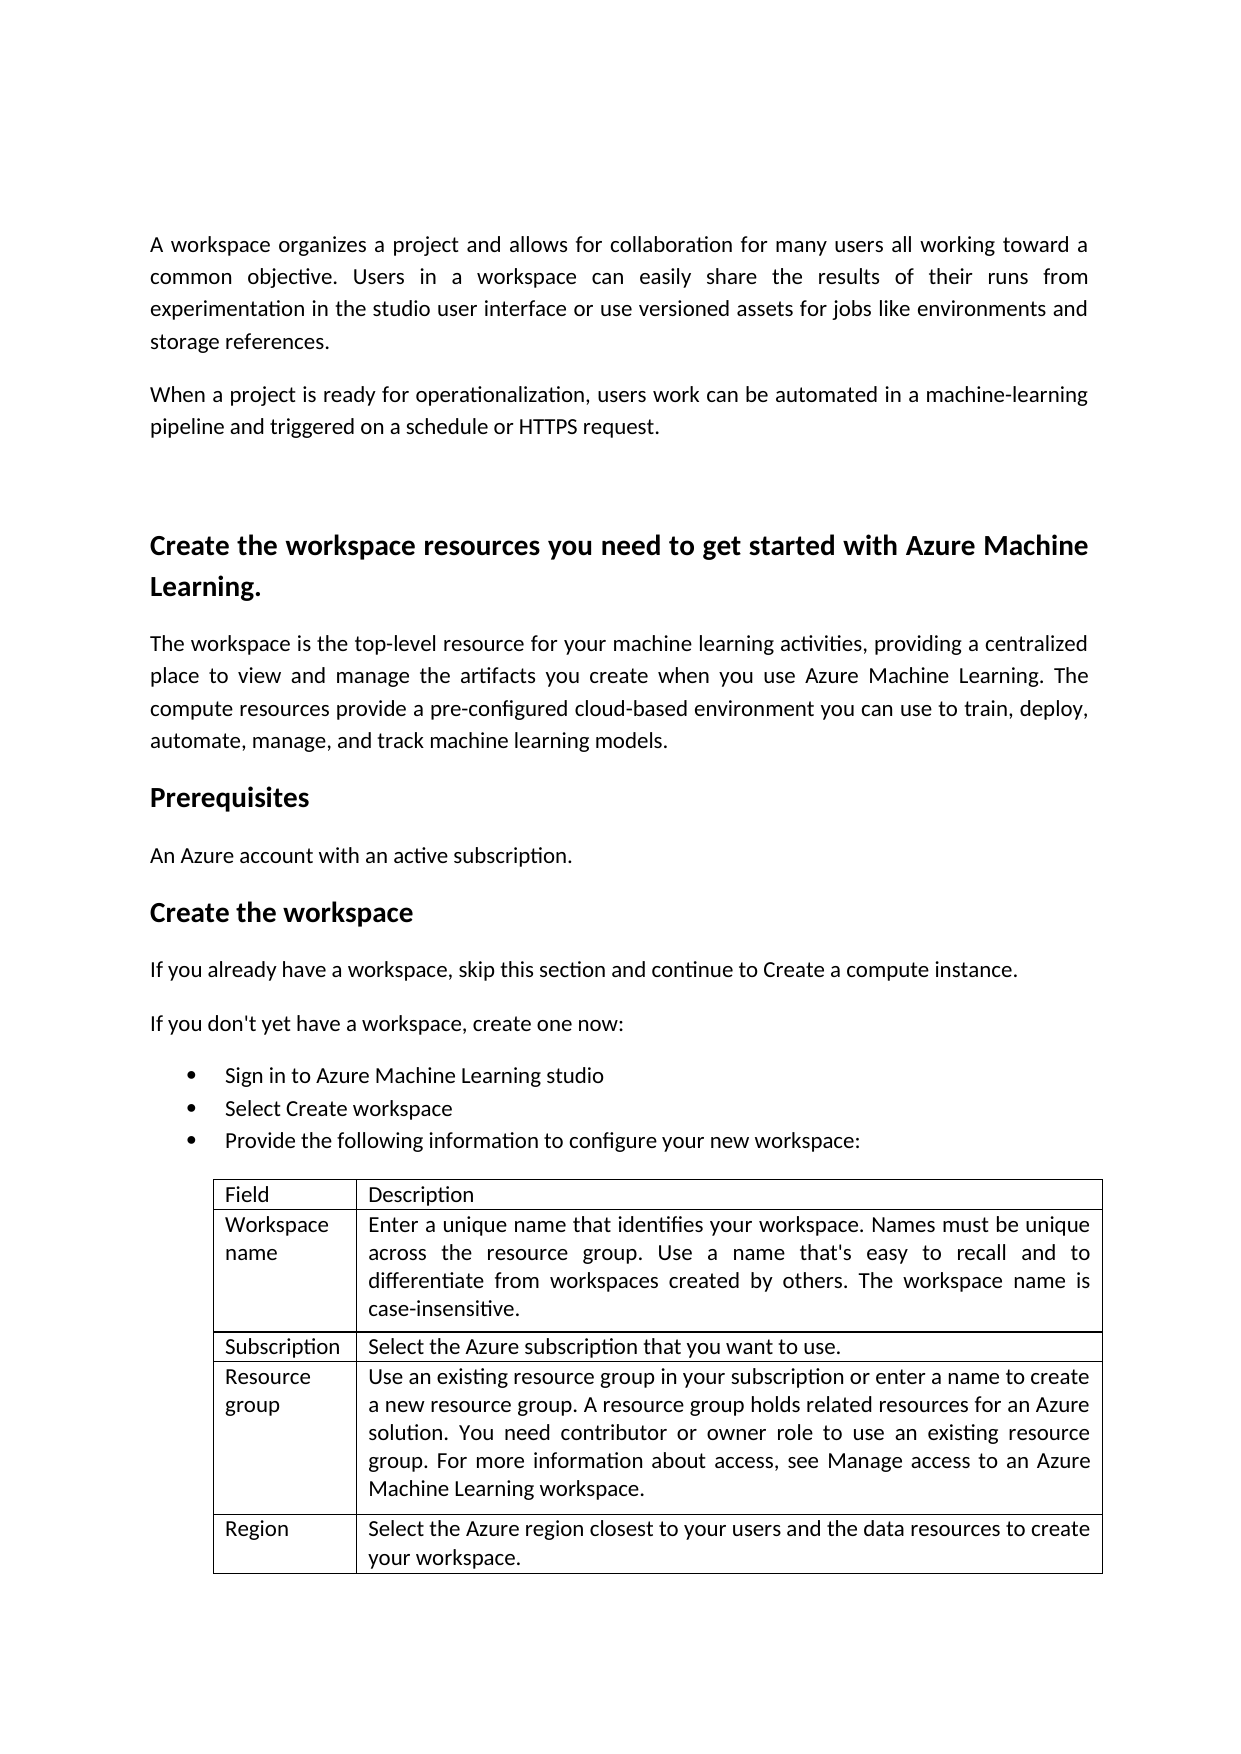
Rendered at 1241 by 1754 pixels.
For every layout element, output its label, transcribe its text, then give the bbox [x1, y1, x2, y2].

text When a project is ready for operationalization, users work can be automated in a machine-learning pipeline and triggered on a schedule or HTTPS request. [150, 380, 1090, 440]
list Provide the following information to configure your new workspace: [187, 1126, 1090, 1154]
table_header Field [214, 1180, 356, 1209]
text An Azure account with an active subscription. [150, 841, 1090, 869]
table_cell Use an existing resource group in your subscription or enter a name to create a new resource group. A resource group holds related resources for an Azure solution. You need contributor or owner role to use an existing resource group. For more information about access, see Manage access to an Azure Machine Learning workspace. [357, 1362, 1102, 1513]
table_cell Select the Azure subscription that you want to use. [357, 1333, 1102, 1361]
list Sign in to Azure Machine Learning studio [187, 1062, 1090, 1090]
text Create the workspace [150, 894, 1090, 929]
text Prerequisites [150, 779, 1090, 815]
text A workspace organizes a project and allows for collaboration for many users all working toward a common objective. Users in a workspace can easily share the results of their runs from experimentation in the studio user interface or use versioned assets for jobs like environments and storage references. [150, 230, 1090, 355]
table_cell Select the Azure region closest to your users and the data resources to create your workspace. [357, 1515, 1102, 1573]
table_header Description [357, 1180, 1102, 1209]
text The workspace is the top-level resource for your machine learning activities, providing a centralized place to view and manage the artifacts you create when you use Azure Machine Learning. The compute resources provide a pre-configured cloud-based environment you can use to train, deploy, automate, manage, and track machine learning models. [150, 629, 1090, 754]
table_cell Enter a unique name that identifies your workspace. Names must be unique across the resource group. Use a name that's easy to recall and to differentiate from workspaces created by others. The workspace name is case-insensitive. [357, 1210, 1102, 1331]
text If you don't yet have a workspace, create one now: [150, 1009, 1090, 1037]
list Select Create workspace [187, 1094, 1090, 1122]
table_cell Resource group [214, 1362, 356, 1513]
text If you already have a workspace, skip this section and continue to Create a compute instance. [150, 956, 1090, 984]
table_cell Subscription [214, 1333, 356, 1361]
text Create the workspace resources you need to get started with Azure Machine Learning. [150, 527, 1090, 603]
table_cell Workspace name [214, 1210, 356, 1331]
table_cell Region [214, 1515, 356, 1573]
